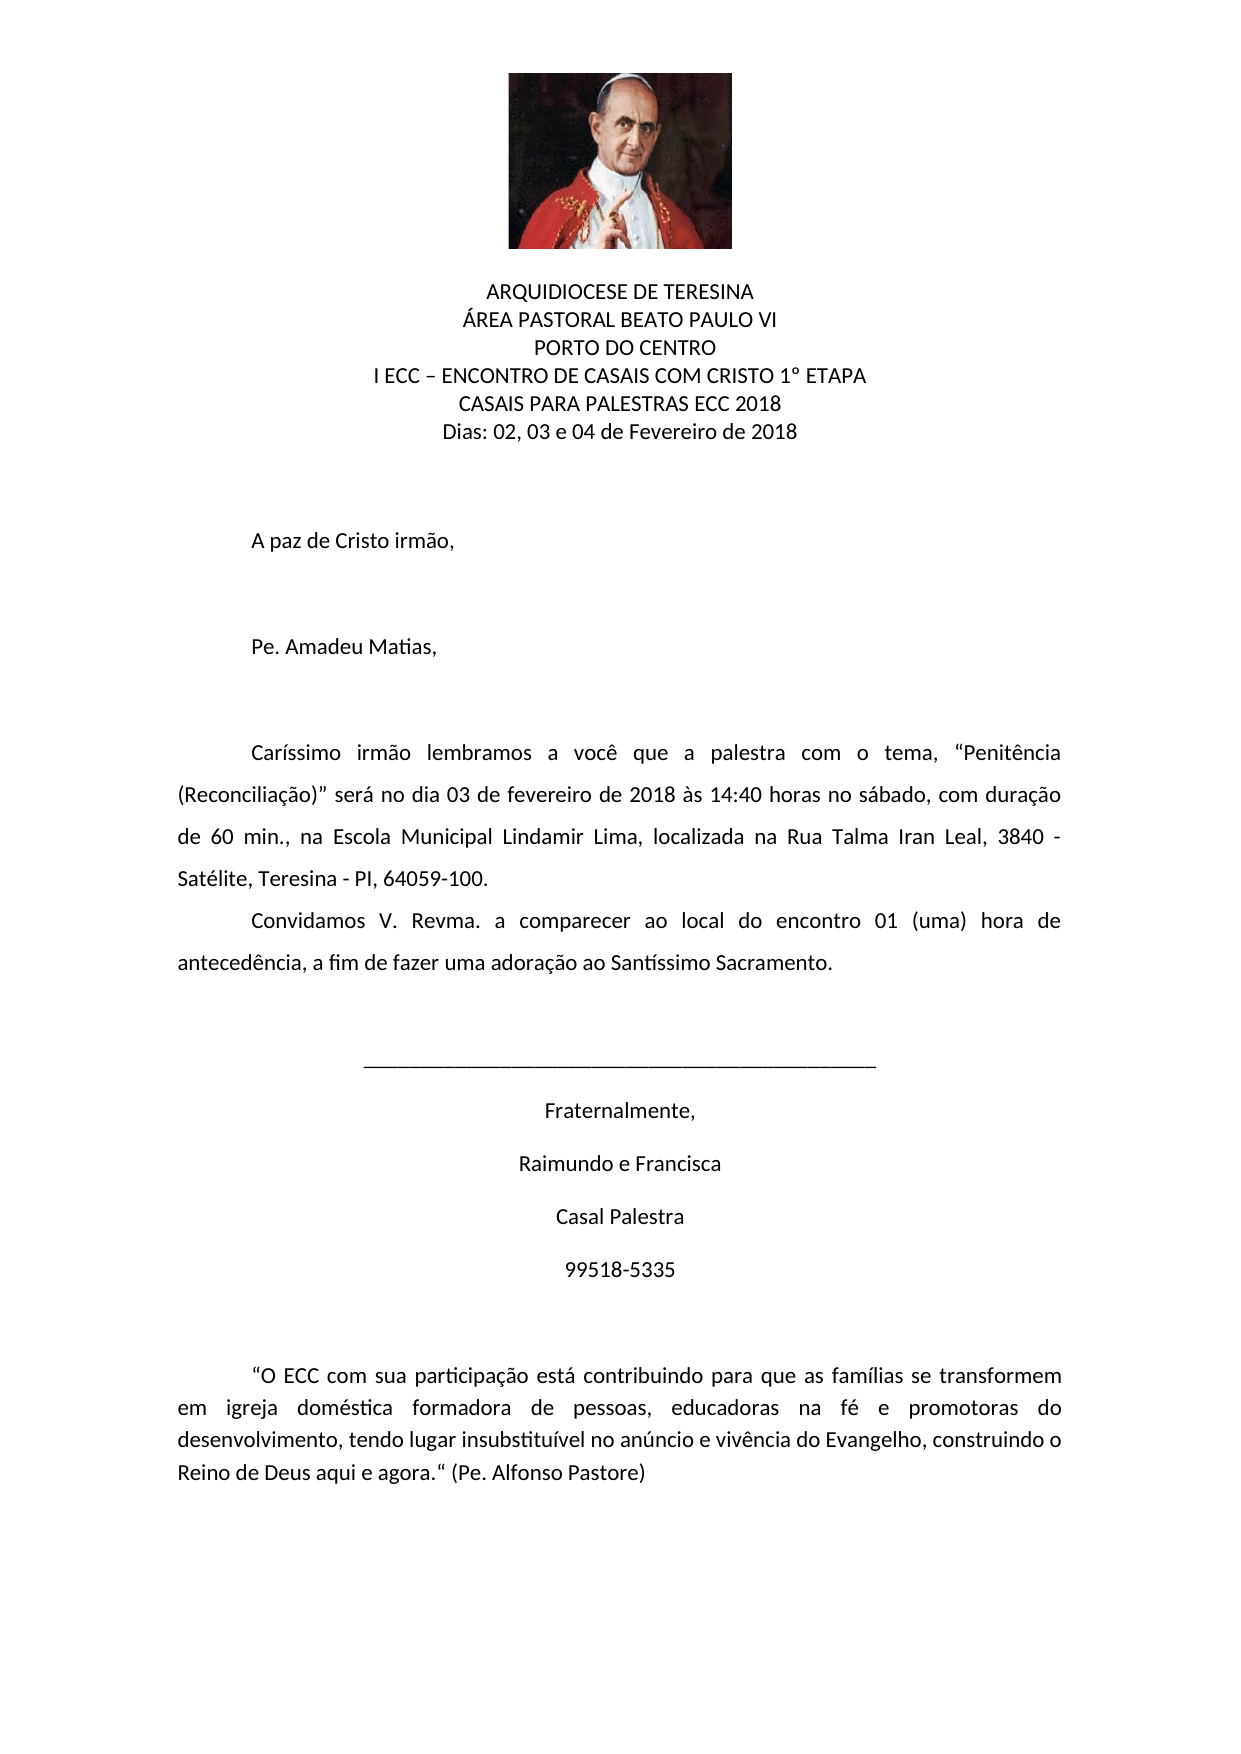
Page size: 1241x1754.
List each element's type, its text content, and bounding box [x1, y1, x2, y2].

text Casal Palestra [177, 1202, 1063, 1230]
text Caríssimo irmão lembramos a você que a palestra com o tema, “Penitência (Reconciliação)” será no dia 03 de fevereiro de 2018 às 14:40 horas no sábado, com duração de 60 min., na Escola Municipal Lindamir Lima, localizada na Rua Talma Iran Leal, 3840 - Satélite, Teresina - PI, 64059-100. [177, 738, 1063, 892]
text Pe. Amadeu Matias, [177, 632, 1063, 660]
picture [508, 73, 732, 249]
text _____________________________________________ [177, 1043, 1063, 1071]
text 99518-5335 [177, 1255, 1063, 1283]
text “O ECC com sua participação está contribuindo para que as famílias se transformem em igreja doméstica formadora de pessoas, educadoras na fé e promotoras do desenvolvimento, tendo lugar insubstituível no anúncio e vivência do Evangelho, construindo o Reino de Deus aqui e agora.“ (Pe. Alfonso Pastore) [177, 1361, 1063, 1486]
text A paz de Cristo irmão, [177, 526, 1063, 554]
text Convidamos V. Revma. a comparecer ao local do encontro 01 (uma) hora de antecedência, a fim de fazer uma adoração ao Santíssimo Sacramento. [177, 906, 1063, 976]
text Raimundo e Francisca [177, 1149, 1063, 1177]
text Fraternalmente, [177, 1096, 1063, 1124]
